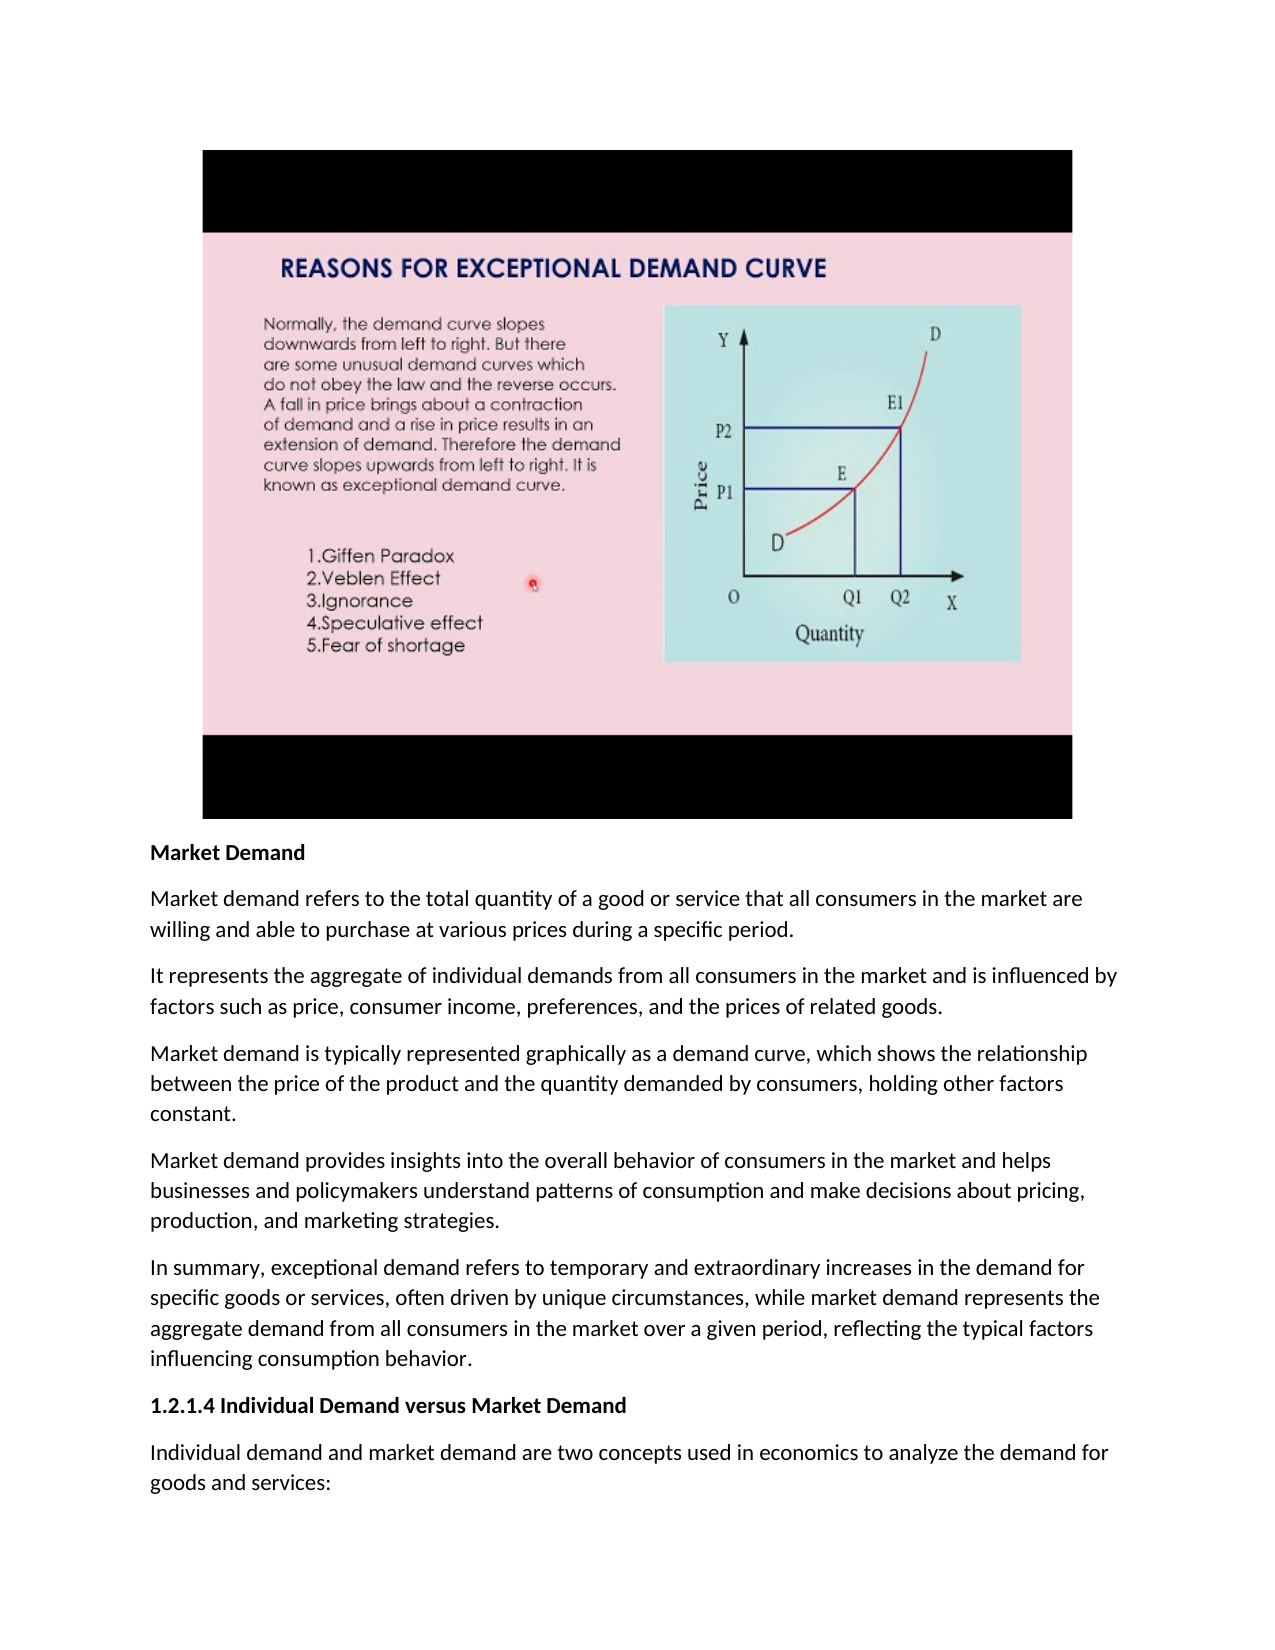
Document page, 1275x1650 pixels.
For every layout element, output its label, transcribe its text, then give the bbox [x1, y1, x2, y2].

text It represents the aggregate of individual demands from all consumers in the market and is influenced by factors such as price, consumer income, preferences, and the prices of related goods. [150, 962, 1125, 1020]
text Market demand is typically represented graphically as a demand curve, which shows the relationship between the price of the product and the quantity demanded by consumers, holding other factors constant. [150, 1039, 1125, 1127]
picture [202, 150, 1073, 819]
text Market demand refers to the total quantity of a good or service that all consumers in the market are willing and able to purchase at various prices during a specific period. [150, 884, 1125, 943]
text Individual demand and market demand are two concepts used in economics to analyze the demand for goods and services: [150, 1438, 1125, 1496]
text 1.2.1.4 Individual Demand versus Market Demand [150, 1391, 1125, 1419]
text Market demand provides insights into the overall behavior of consumers in the market and helps businesses and policymakers understand patterns of consumption and make decisions about pricing, production, and marketing strategies. [150, 1146, 1125, 1234]
text In summary, exceptional demand refers to temporary and extraordinary increases in the demand for specific goods or services, often driven by unique circumstances, while market demand represents the aggregate demand from all consumers in the market over a given period, reflecting the typical factors influencing consumption behavior. [150, 1253, 1125, 1372]
text Market Demand [150, 838, 1125, 866]
